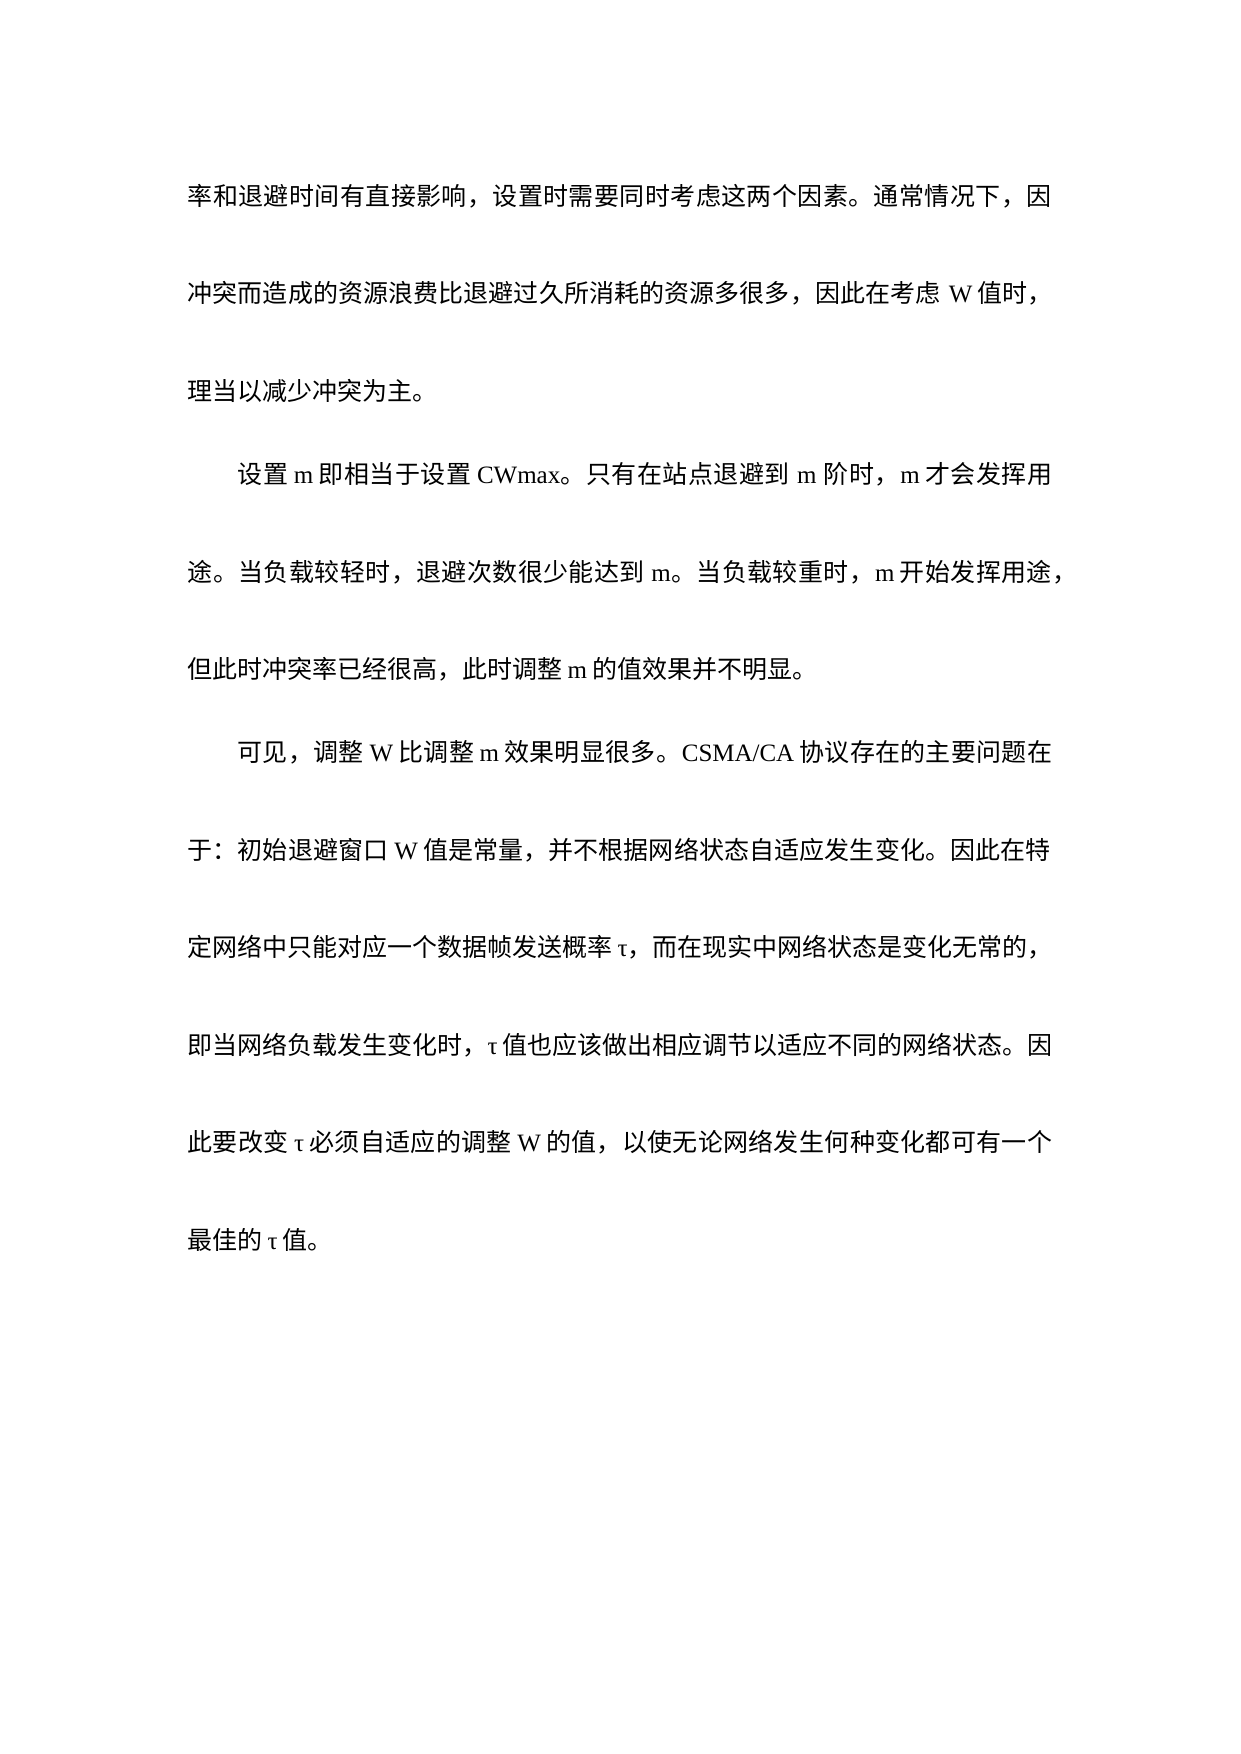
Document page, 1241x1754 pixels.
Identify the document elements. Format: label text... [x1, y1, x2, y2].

text 设置m即相当于设置CWmax。只有在站点退避到 m 阶时，m才会发挥用途。当负载较轻时，退避次数很少能达到m。当负载较重时，m开始发挥用途，但此时冲突率已经很高，此时调整m的值效果并不明显。 [187, 440, 1053, 700]
text 可见，调整W比调整m效果明显很多。CSMA/CA协议存在的主要问题在于：初始退避窗口W值是常量，并不根据网络状态自适应发生变化。因此在特定网络中只能对应一个数据帧发送概率τ，而在现实中网络状态是变化无常的，即当网络负载发生变化时，τ值也应该做出相应调节以适应不同的网络状态。因此要改变τ必须自适应的调整W的值，以使无论网络发生何种变化都可有一个最佳的τ值。 [187, 718, 1053, 1271]
